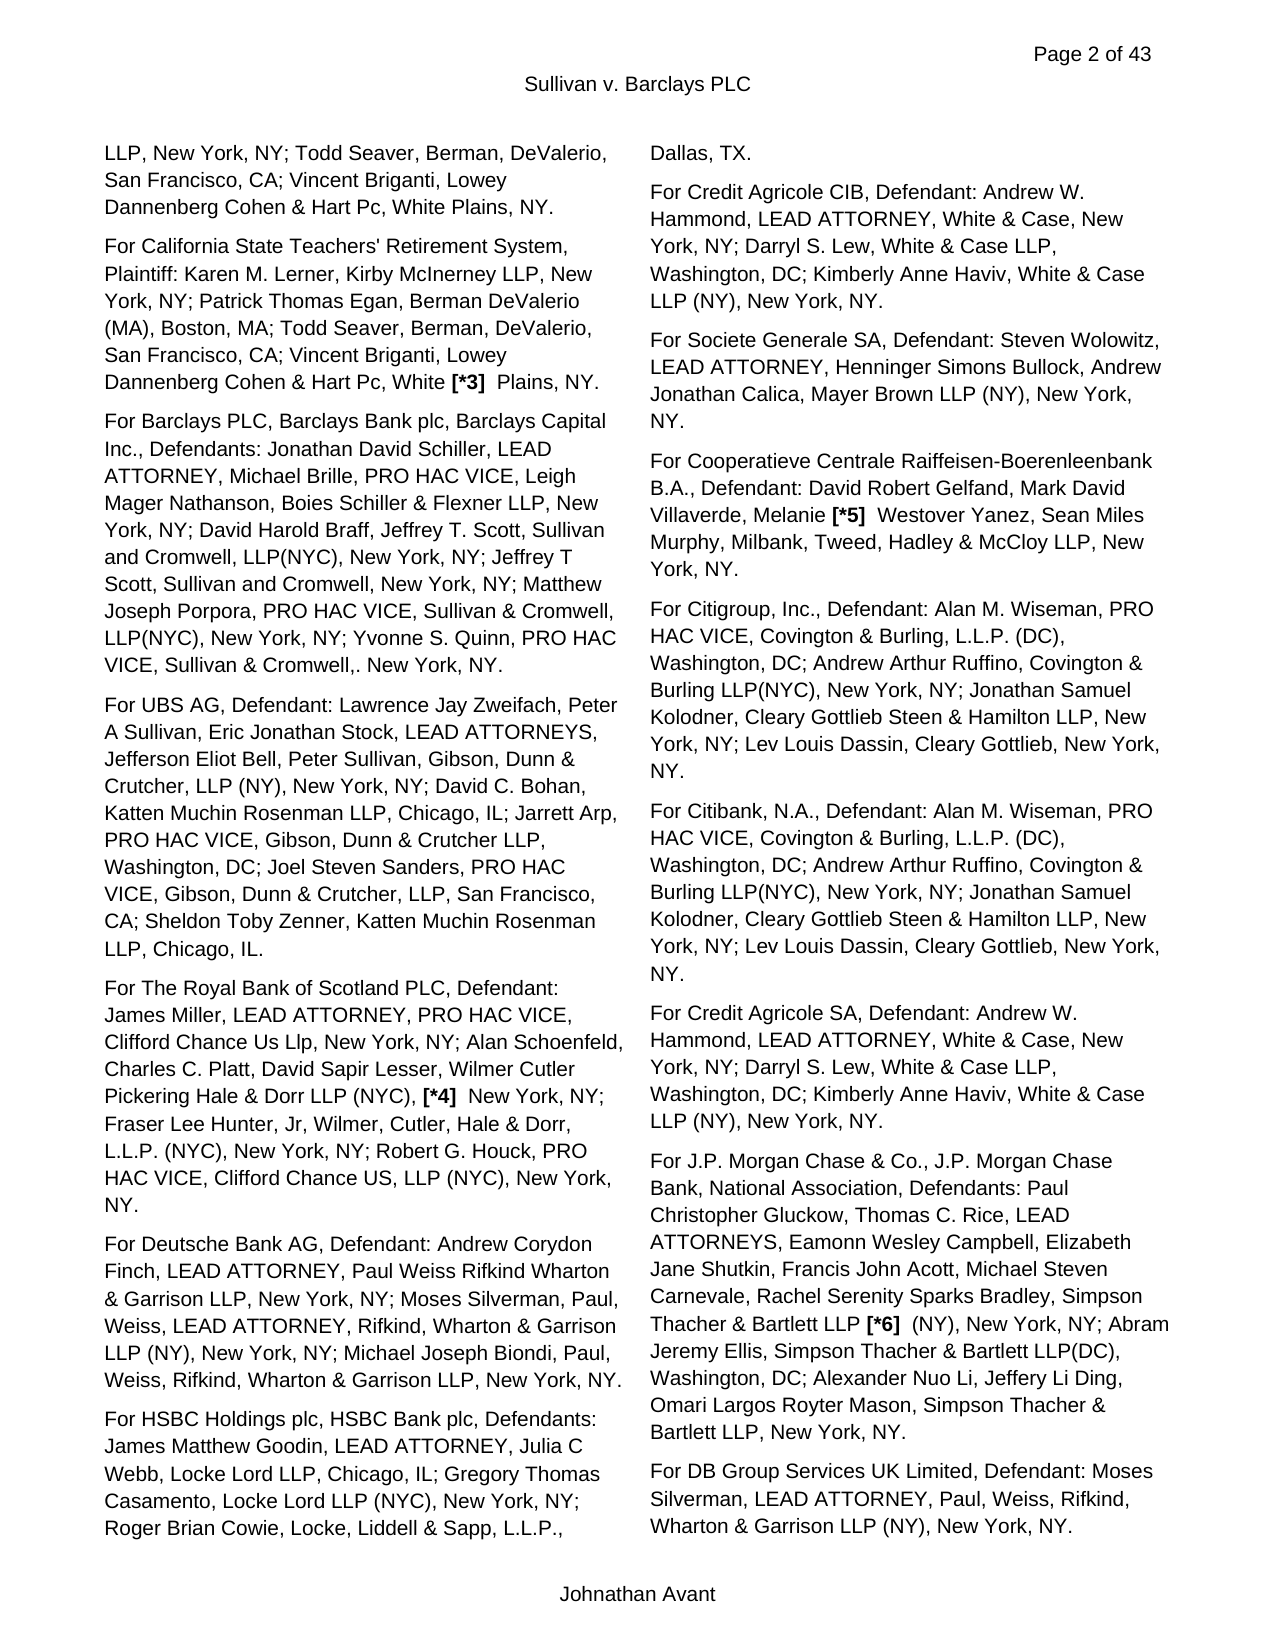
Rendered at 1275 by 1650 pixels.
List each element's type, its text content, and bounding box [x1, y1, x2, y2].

text For UBS AG, Defendant: Lawrence Jay Zweifach, Peter A Sullivan, Eric Jonathan Stock, LEAD ATTORNEYS, Jefferson Eliot Bell, Peter Sullivan, Gibson, Dunn & Crutcher, LLP (NY), New York, NY; David C. Bohan, Katten Muchin Rosenman LLP, Chicago, IL; Jarrett Arp, PRO HAC VICE, Gibson, Dunn & Crutcher LLP, Washington, DC; Joel Steven Sanders, PRO HAC VICE, Gibson, Dunn & Crutcher, LLP, San Francisco, CA; Sheldon Toby Zenner, Katten Muchin Rosenman LLP, Chicago, IL. [104, 689, 625, 960]
text For The Royal Bank of Scotland PLC, Defendant: James Miller, LEAD ATTORNEY, PRO HAC VICE, Clifford Chance Us Llp, New York, NY; Alan Schoenfeld, Charles C. Platt, David Sapir Lesser, Wilmer Cutler Pickering Hale & Dorr LLP (NYC), [*4] New York, NY; Fraser Lee Hunter, Jr, Wilmer, Cutler, Hale & Dorr, L.L.P. (NYC), New York, NY; Robert G. Houck, PRO HAC VICE, Clifford Chance US, LLP (NYC), New York, NY. [104, 973, 625, 1217]
text For Deutsche Bank AG, Defendant: Andrew Corydon Finch, LEAD ATTORNEY, Paul Weiss Rifkind Wharton & Garrison LLP, New York, NY; Moses Silverman, Paul, Weiss, LEAD ATTORNEY, Rifkind, Wharton & Garrison LLP (NY), New York, NY; Michael Joseph Biondi, Paul, Weiss, Rifkind, Wharton & Garrison LLP, New York, NY. [104, 1229, 625, 1392]
text For Cooperatieve Centrale Raiffeisen-Boerenleenbank B.A., Defendant: David Robert Gelfand, Mark David Villaverde, Melanie [*5] Westover Yanez, Sean Miles Murphy, Milbank, Tweed, Hadley & McCloy LLP, New York, NY. [650, 446, 1171, 581]
text For Credit Agricole SA, Defendant: Andrew W. Hammond, LEAD ATTORNEY, White & Case, New York, NY; Darryl S. Lew, White & Case LLP, Washington, DC; Kimberly Anne Haviv, White & Case LLP (NY), New York, NY. [650, 998, 1171, 1133]
text For J.P. Morgan Chase & Co., J.P. Morgan Chase Bank, National Association, Defendants: Paul Christopher Gluckow, Thomas C. Rice, LEAD ATTORNEYS, Eamonn Wesley Campbell, Elizabeth Jane Shutkin, Francis John Acott, Michael Steven Carnevale, Rachel Serenity Sparks Bradley, Simpson Thacher & Bartlett LLP [*6] (NY), New York, NY; Abram Jeremy Ellis, Simpson Thacher & Bartlett LLP(DC), Washington, DC; Alexander Nuo Li, Jeffery Li Ding, Omari Largos Royter Mason, Simpson Thacher & Bartlett LLP, New York, NY. [650, 1146, 1171, 1444]
text For DB Group Services UK Limited, Defendant: Moses Silverman, LEAD ATTORNEY, Paul, Weiss, Rifkind, Wharton & Garrison LLP (NY), New York, NY. [650, 1456, 1171, 1537]
text For Societe Generale SA, Defendant: Steven Wolowitz, LEAD ATTORNEY, Henninger Simons Bullock, Andrew Jonathan Calica, Mayer Brown LLP (NY), New York, NY. [650, 325, 1171, 433]
text For California State Teachers' Retirement System, Plaintiff: Karen M. Lerner, Kirby McInerney LLP, New York, NY; Patrick Thomas Egan, Berman DeValerio (MA), Boston, MA; Todd Seaver, Berman, DeValerio, San Francisco, CA; Vincent Briganti, Lowey Dannenberg Cohen & Hart Pc, White [*3] Plains, NY. [104, 231, 625, 394]
text For Citigroup, Inc., Defendant: Alan M. Wiseman, PRO HAC VICE, Covington & Burling, L.L.P. (DC), Washington, DC; Andrew Arthur Ruffino, Covington & Burling LLP(NYC), New York, NY; Jonathan Samuel Kolodner, Cleary Gottlieb Steen & Hamilton LLP, New York, NY; Lev Louis Dassin, Cleary Gottlieb, New York, NY. [650, 594, 1171, 783]
text For Credit Agricole CIB, Defendant: Andrew W. Hammond, LEAD ATTORNEY, White & Case, New York, NY; Darryl S. Lew, White & Case LLP, Washington, DC; Kimberly Anne Haviv, White & Case LLP (NY), New York, NY. [650, 177, 1171, 312]
text For Barclays PLC, Barclays Bank plc, Barclays Capital Inc., Defendants: Jonathan David Schiller, LEAD ATTORNEY, Michael Brille, PRO HAC VICE, Leigh Mager Nathanson, Boies Schiller & Flexner LLP, New York, NY; David Harold Braff, Jeffrey T. Scott, Sullivan and Cromwell, LLP(NYC), New York, NY; Jeffrey T Scott, Sullivan and Cromwell, New York, NY; Matthew Joseph Porpora, PRO HAC VICE, Sullivan & Cromwell, LLP(NYC), New York, NY; Yvonne S. Quinn, PRO HAC VICE, Sullivan & Cromwell,. New York, NY. [104, 406, 625, 677]
text For Citibank, N.A., Defendant: Alan M. Wiseman, PRO HAC VICE, Covington & Burling, L.L.P. (DC), Washington, DC; Andrew Arthur Ruffino, Covington & Burling LLP(NYC), New York, NY; Jonathan Samuel Kolodner, Cleary Gottlieb Steen & Hamilton LLP, New York, NY; Lev Louis Dassin, Cleary Gottlieb, New York, NY. [650, 796, 1171, 985]
text For HSBC Holdings plc, HSBC Bank plc, Defendants: James Matthew Goodin, LEAD ATTORNEY, Julia C Webb, Locke Lord LLP, Chicago, IL; Gregory Thomas Casamento, Locke Lord LLP (NYC), New York, NY; Roger Brian Cowie, Locke, Liddell & Sapp, L.L.P., Dallas, TX. [104, 1404, 625, 1539]
